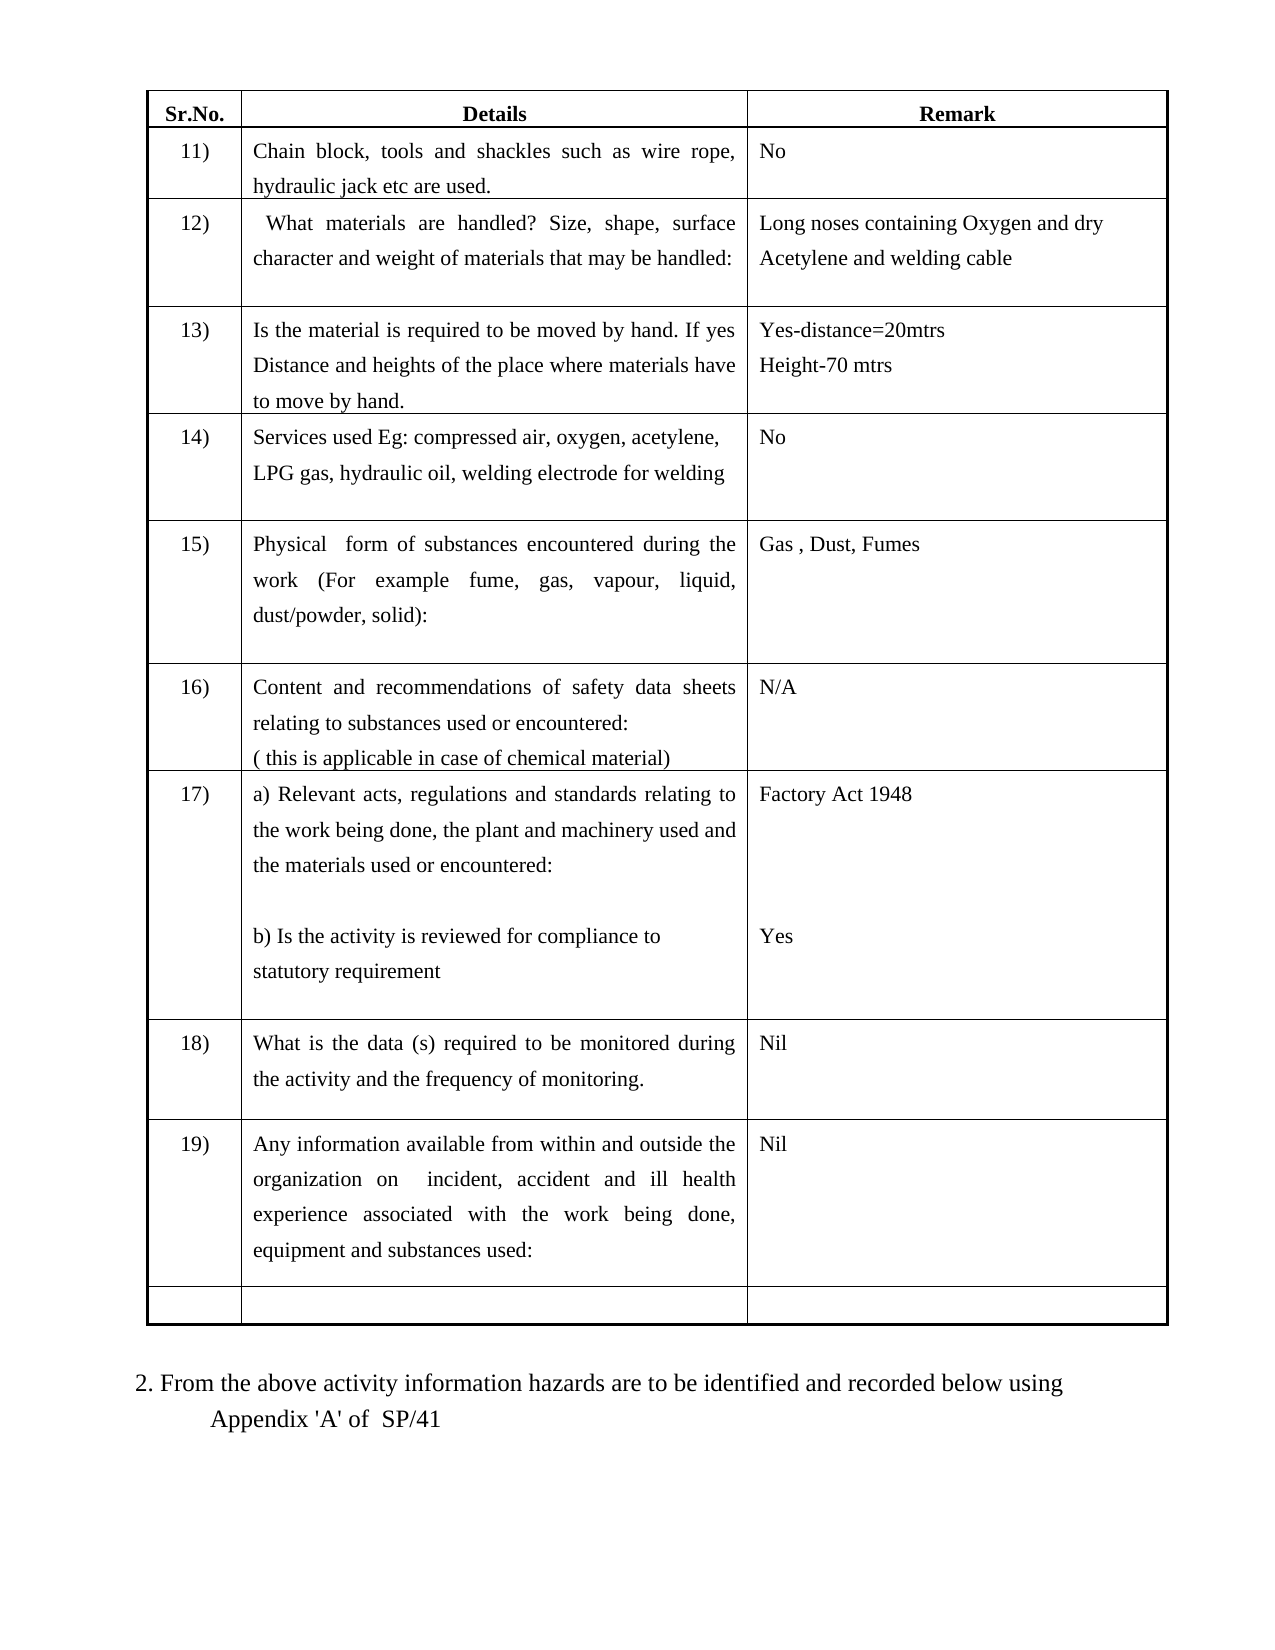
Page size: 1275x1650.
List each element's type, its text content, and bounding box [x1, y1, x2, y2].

table_cell 19) [149, 1120, 241, 1286]
table_cell Gas , Dust, Fumes [748, 521, 1166, 663]
table_cell N/A [748, 664, 1166, 770]
table_cell Factory Act 1948 Yes [748, 771, 1166, 1019]
table_cell 11) [149, 128, 241, 198]
text 2. From the above activity information hazards are to be identified and recorded below using Appendix 'A' of SP/41 [135, 1362, 1143, 1433]
table_cell a) Relevant acts, regulations and standards relating to the work being done, the plant and machinery used and the materials used or encountered: b) Is the activity is reviewed for compliance to statutory requirement [242, 771, 747, 1019]
table_cell Nil [748, 1020, 1166, 1119]
table_cell 14) [149, 414, 241, 520]
table_cell [149, 1287, 241, 1323]
table_cell Remark [748, 91, 1166, 126]
table_cell [242, 1287, 747, 1323]
table_cell 18) [149, 1020, 241, 1119]
table_cell [748, 1287, 1166, 1323]
table_cell Long noses containing Oxygen and dry Acetylene and welding cable [748, 199, 1166, 306]
table_cell 17) [149, 771, 241, 1019]
table_cell Physical form of substances encountered during the work (For example fume, gas, vapour, liquid, dust/powder, solid): [242, 521, 747, 663]
table_cell Any information available from within and outside the organization on incident, accident and ill health experience associated with the work being done, equipment and substances used: [242, 1120, 747, 1286]
table_cell Content and recommendations of safety data sheets relating to substances used or encountered: ( this is applicable in case of chemical material) [242, 664, 747, 770]
table_cell Yes-distance=20mtrs Height-70 mtrs [748, 307, 1166, 413]
table_cell 16) [149, 664, 241, 770]
table_cell Nil [748, 1120, 1166, 1286]
table_cell No [748, 128, 1166, 198]
table_cell No [748, 414, 1166, 520]
table_cell Services used Eg: compressed air, oxygen, acetylene, LPG gas, hydraulic oil, welding electrode for welding [242, 414, 747, 520]
table_cell 15) [149, 521, 241, 663]
table_cell Details [242, 91, 747, 126]
table_cell 12) [149, 199, 241, 306]
table_cell What is the data (s) required to be monitored during the activity and the frequency of monitoring. [242, 1020, 747, 1119]
table_cell Chain block, tools and shackles such as wire rope, hydraulic jack etc are used. [242, 128, 747, 198]
table_cell Is the material is required to be moved by hand. If yes Distance and heights of the place where materials have to move by hand. [242, 307, 747, 413]
table_cell 13) [149, 307, 241, 413]
table_cell Sr.No. [149, 91, 241, 126]
table_cell What materials are handled? Size, shape, surface character and weight of materials that may be handled: [242, 199, 747, 306]
